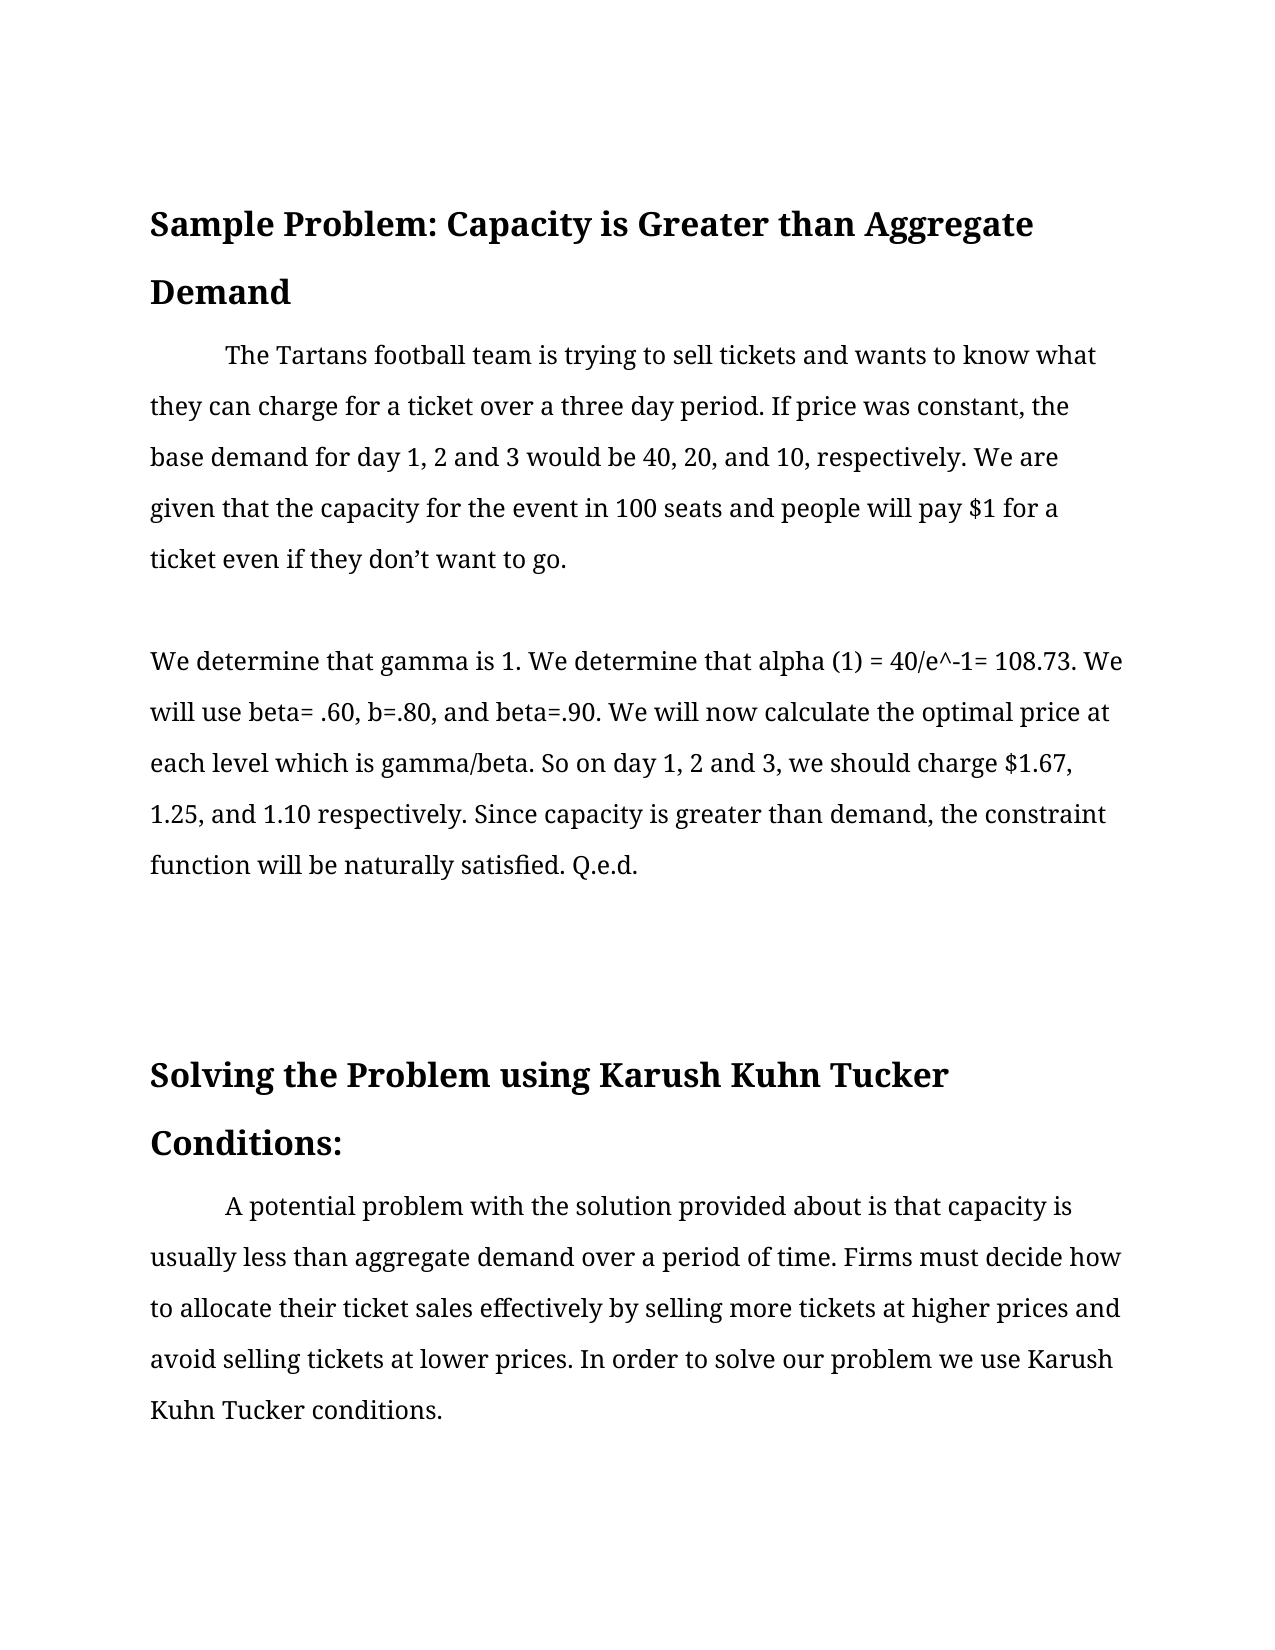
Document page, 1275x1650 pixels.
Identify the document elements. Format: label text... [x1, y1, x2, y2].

text The Tartans football team is trying to sell tickets and wants to know what they can charge for a ticket over a three day period. If price was constant, the base demand for day 1, 2 and 3 would be 40, 20, and 10, respectively. We are given that the capacity for the event in 100 seats and people will pay $1 for a ticket even if they don’t want to go. [150, 337, 1125, 576]
text A potential problem with the solution provided about is that capacity is usually less than aggregate demand over a period of time. Firms must decide how to allocate their ticket sales effectively by selling more tickets at higher prices and avoid selling tickets at lower prices. In order to solve our problem we use Karush Kuhn Tucker conditions. [150, 1188, 1125, 1426]
text Sample Problem: Capacity is Greater than Aggregate Demand [150, 201, 1125, 314]
text We determine that gamma is 1. We determine that alpha (1) = 40/e^-1= 108.73. We will use beta= .60, b=.80, and beta=.90. We will now calculate the optimal price at each level which is gamma/beta. So on day 1, 2 and 3, we should charge $1.67, 1.25, and 1.10 respectively. Since capacity is greater than demand, the constraint function will be naturally satisfied. Q.e.d. [150, 643, 1125, 882]
text Solving the Problem using Karush Kuhn Tucker Conditions: [150, 1052, 1125, 1165]
